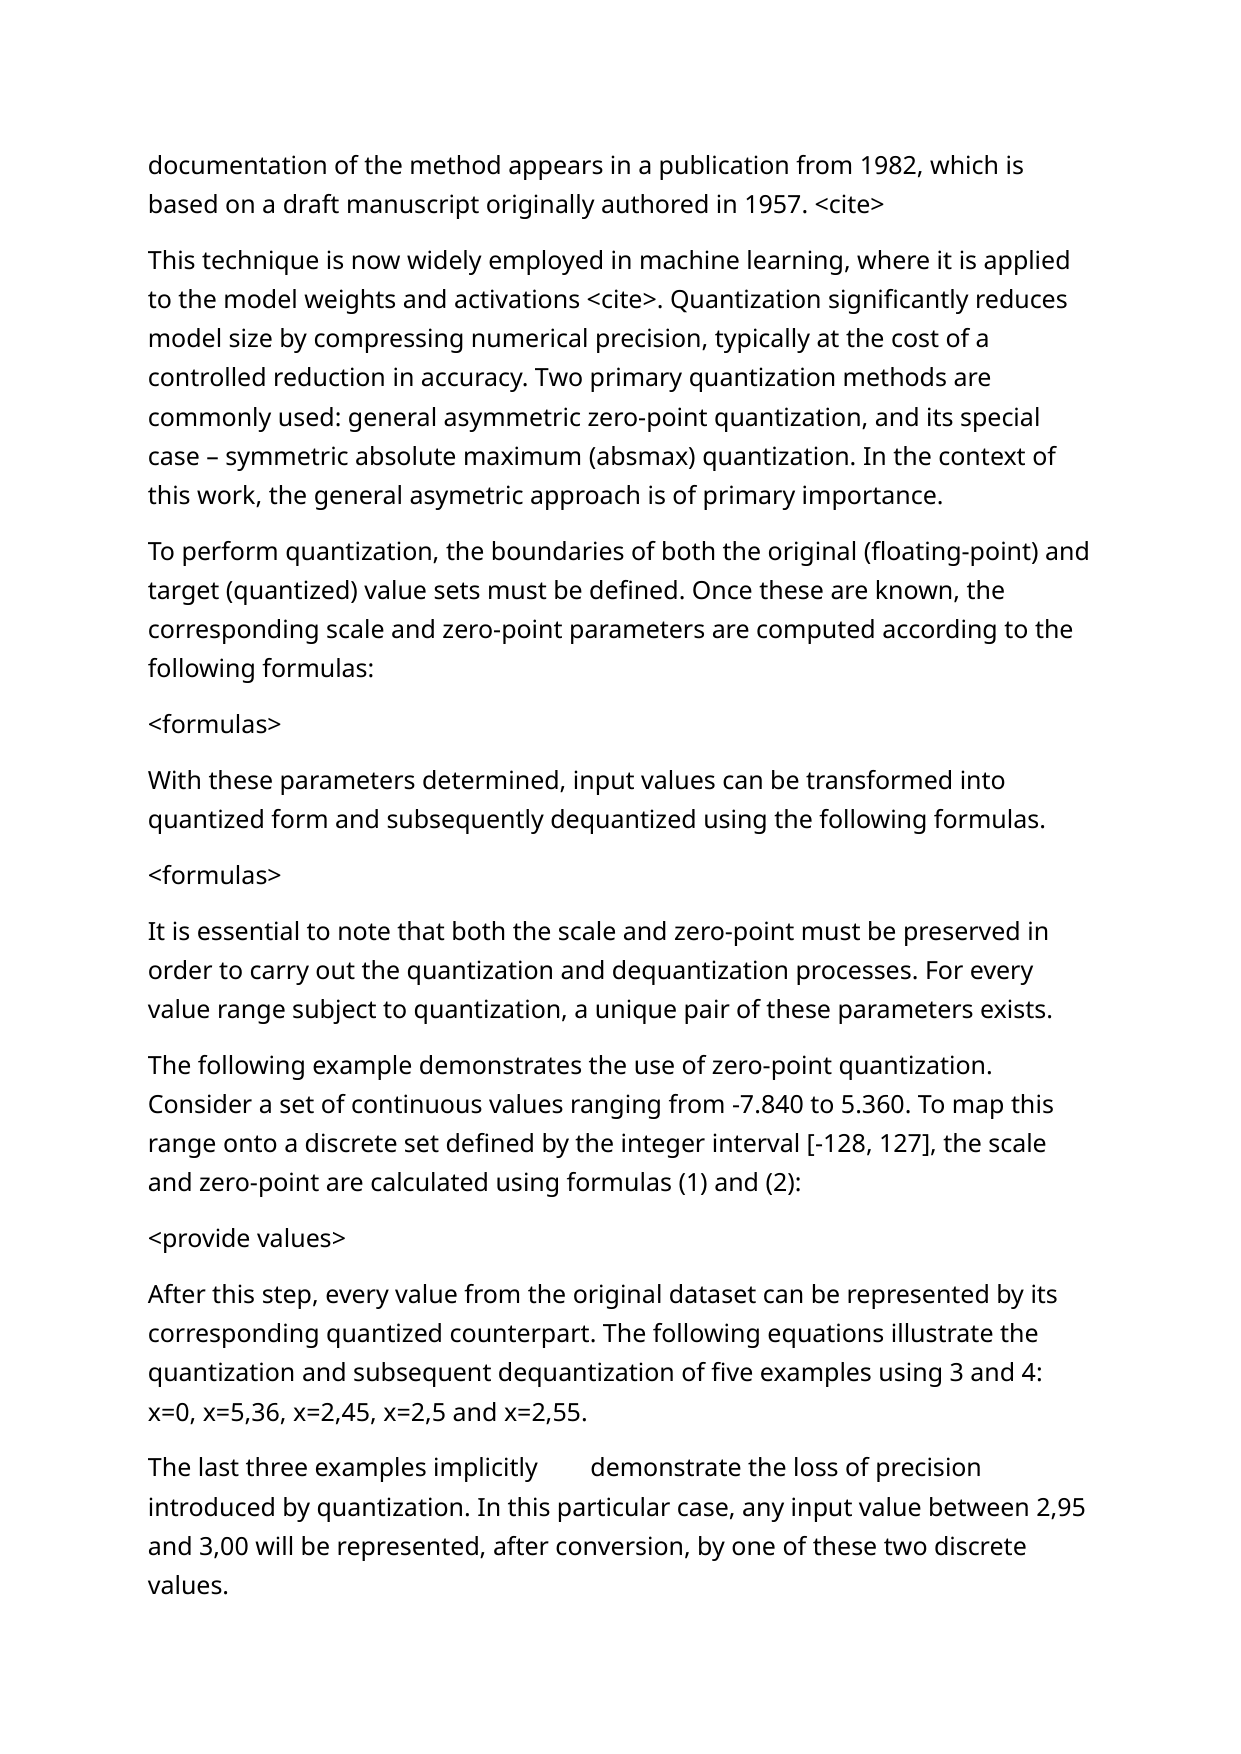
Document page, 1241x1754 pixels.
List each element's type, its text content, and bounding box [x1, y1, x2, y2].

text <formulas> [148, 707, 1093, 741]
text <formulas> [148, 858, 1093, 892]
text <provide values> [148, 1221, 1093, 1255]
text The last three examples implicitly demonstrate the loss of precision introduced by quantization. In this particular case, any input value between 2,95 and 3,00 will be represented, after conversion, by one of these two discrete values. [148, 1450, 1093, 1602]
text It is essential to note that both the scale and zero-point must be preserved in order to carry out the quantization and dequantization processes. For every value range subject to quantization, a unique pair of these parameters exists. [148, 913, 1093, 1026]
text The following example demonstrates the use of zero-point quantization. Consider a set of continuous values ranging from -7.840 to 5.360. To map this range onto a discrete set defined by the integer interval [-128, 127], the scale and zero-point are calculated using formulas (1) and (2): [148, 1048, 1093, 1199]
text To perform quantization, the boundaries of both the original (floating-point) and target (quantized) value sets must be defined. Once these are known, the corresponding scale and zero-point parameters are computed according to the following formulas: [148, 533, 1093, 685]
text After this step, every value from the original dataset can be represented by its corresponding quantized counterpart. The following equations illustrate the quantization and subsequent dequantization of five examples using 3 and 4: x=0, x=5,36, x=2,45, x=2,5 and x=2,55. [148, 1277, 1093, 1428]
text This technique is now widely employed in machine learning, where it is applied to the model weights and activations <cite>. Quantization significantly reduces model size by compressing numerical precision, typically at the cost of a controlled reduction in accuracy. Two primary quantization methods are commonly used: general asymmetric zero-point quantization, and its special case – symmetric absolute maximum (absmax) quantization. In the context of this work, the general asymetric approach is of primary importance. [148, 243, 1093, 512]
text With these parameters determined, input values can be transformed into quantized form and subsequently dequantized using the following formulas. [148, 763, 1093, 836]
